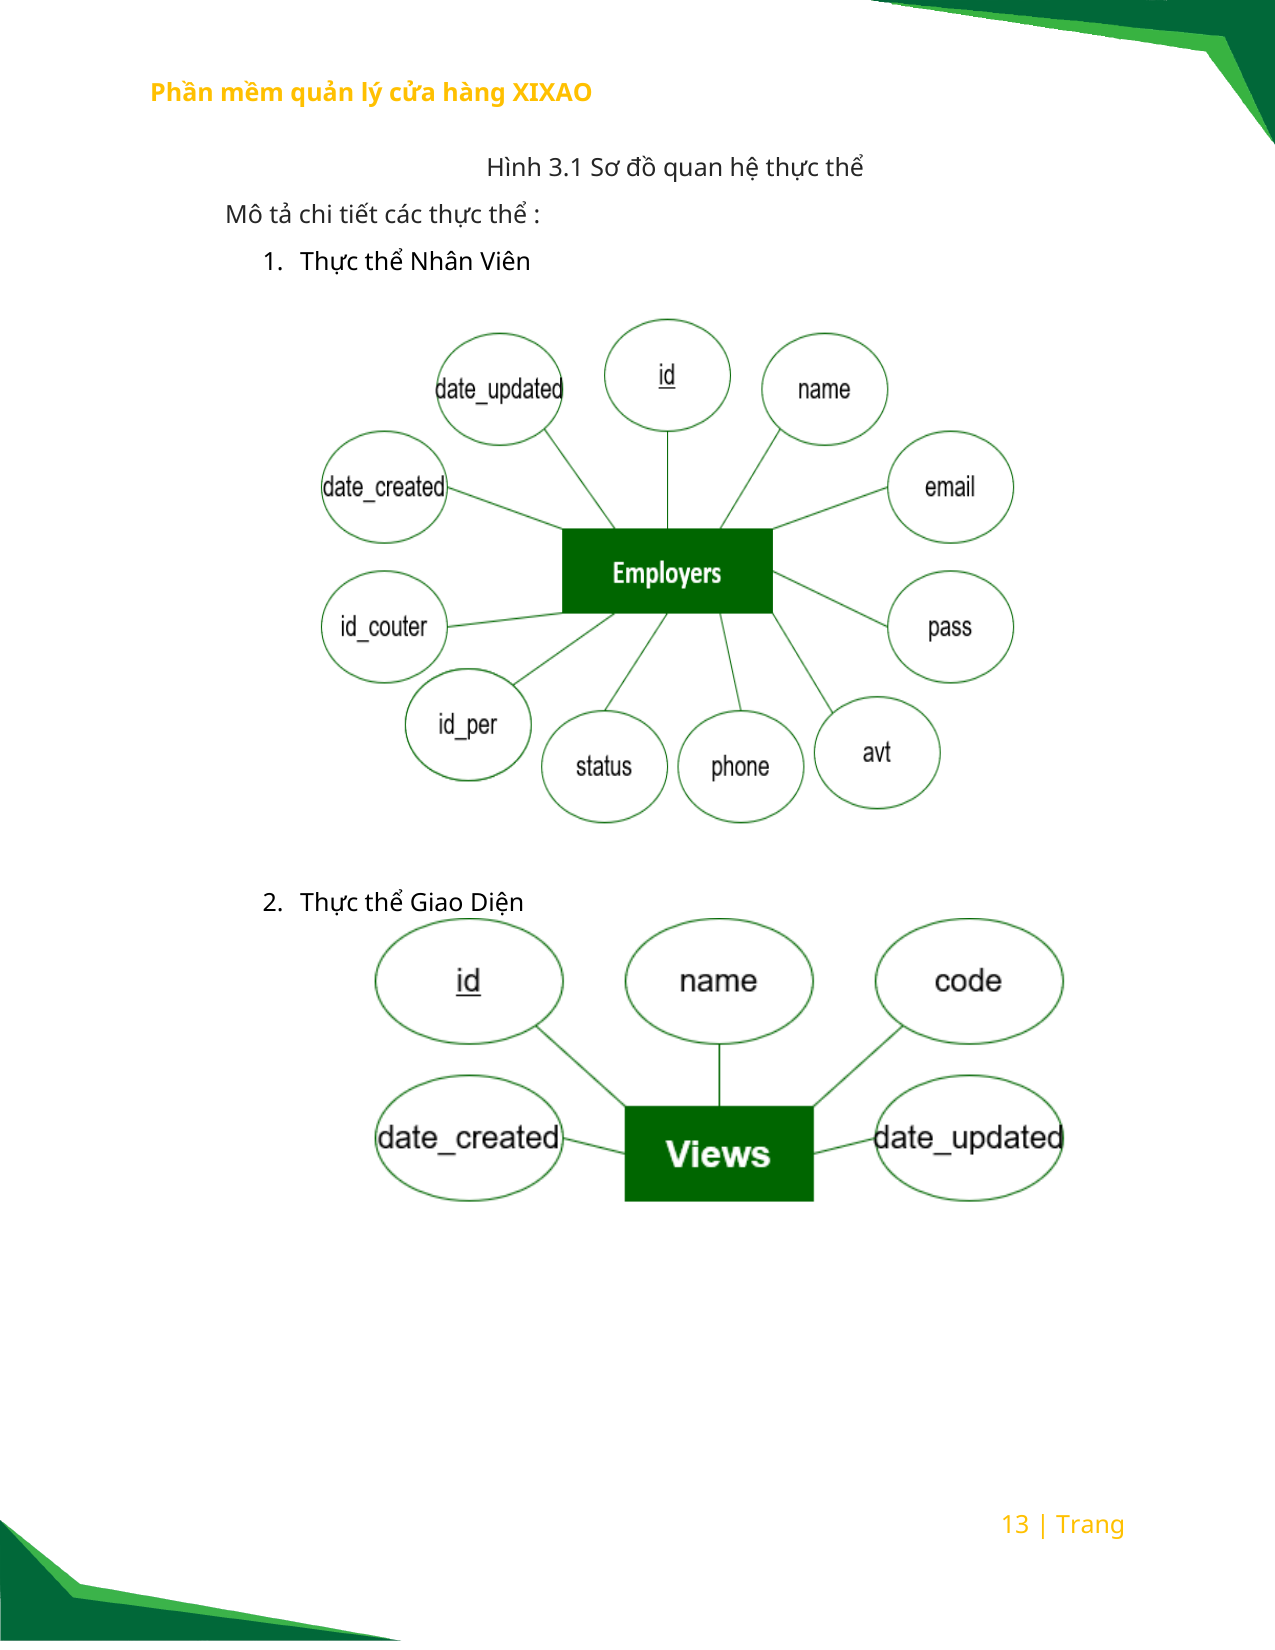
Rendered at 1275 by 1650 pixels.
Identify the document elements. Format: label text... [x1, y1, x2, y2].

picture [0, 1520, 402, 1641]
subtitle Mô tả chi tiết các thực thể : [150, 197, 1125, 231]
subtitle Hình 3.1 Sơ đồ quan hệ thực thể [150, 150, 1125, 184]
picture [300, 277, 1032, 885]
picture [871, 0, 1275, 145]
picture [300, 918, 1108, 1238]
